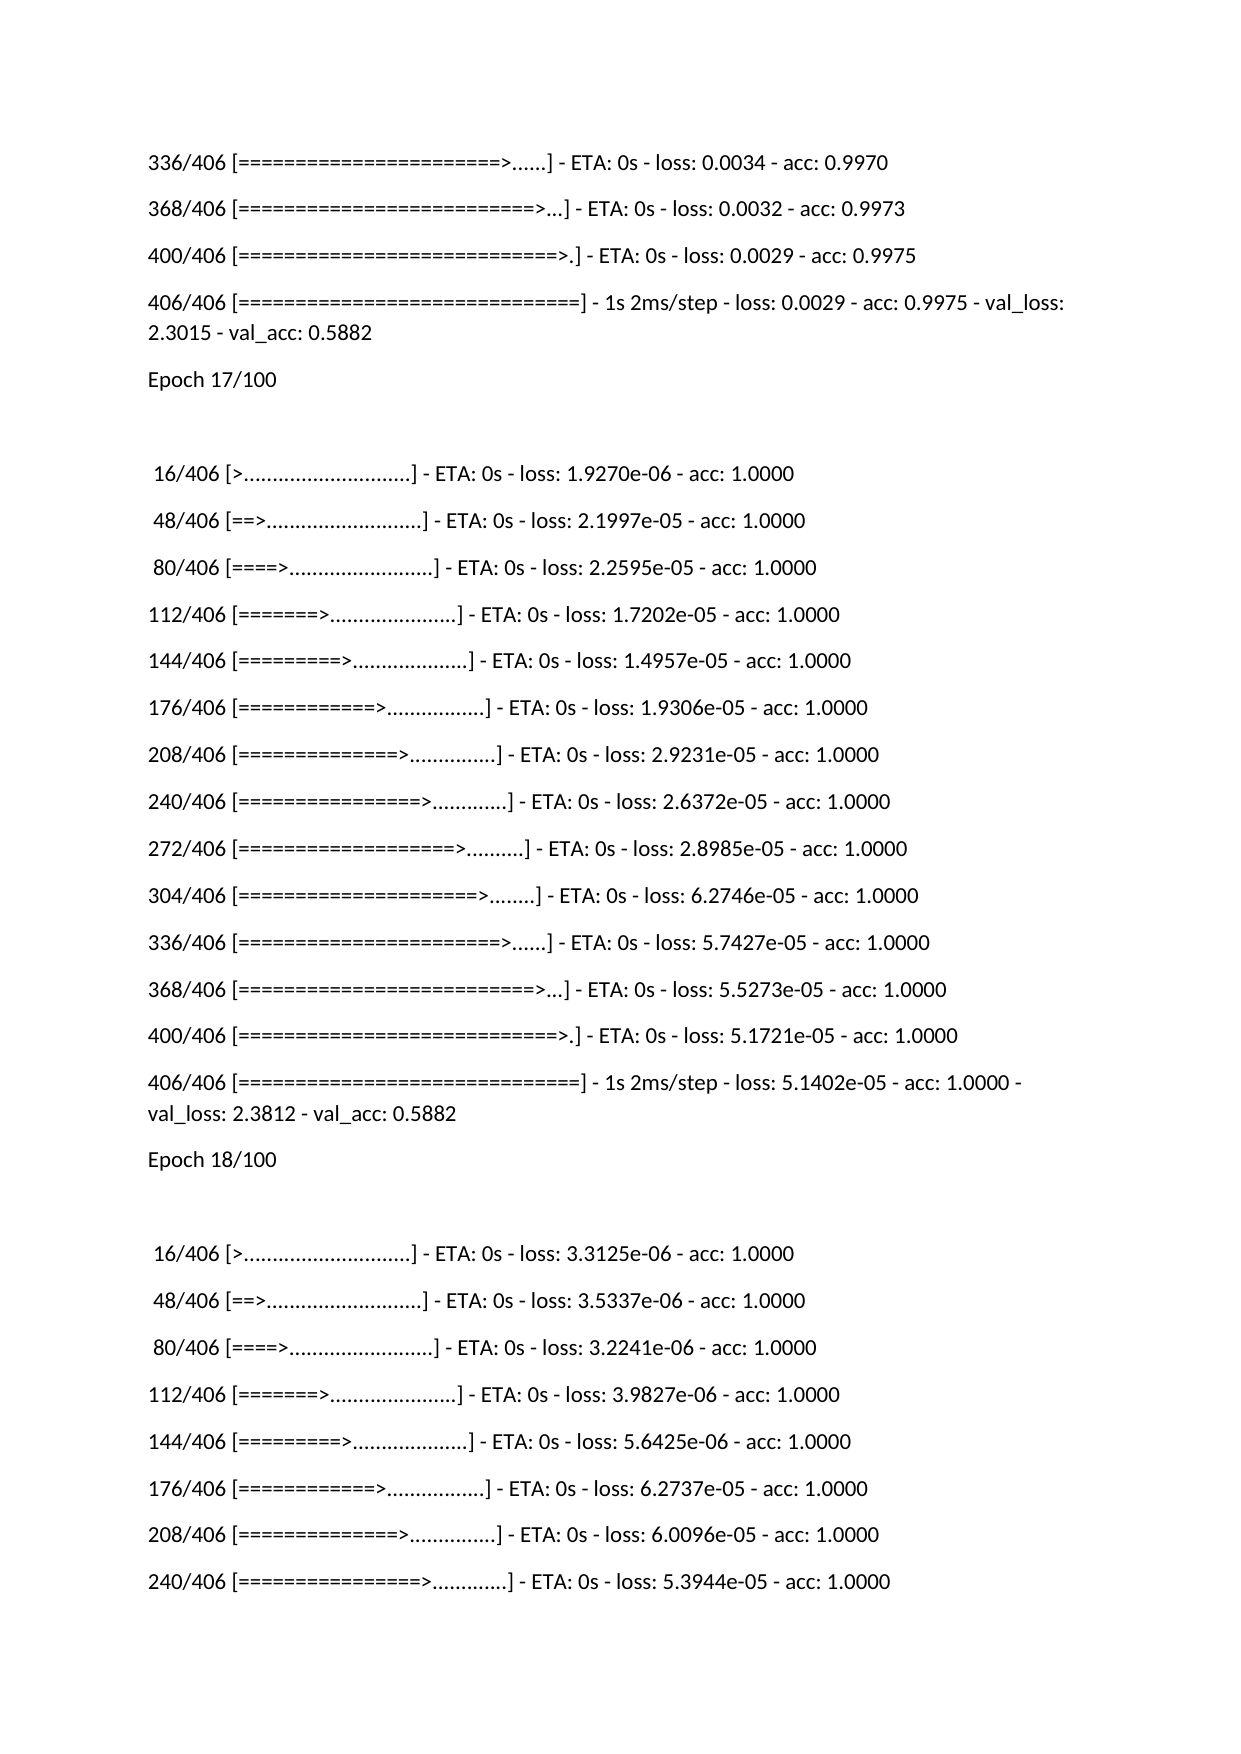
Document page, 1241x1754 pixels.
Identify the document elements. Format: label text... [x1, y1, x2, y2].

text 406/406 [==============================] - 1s 2ms/step - loss: 5.1402e-05 - acc: 1.0000 - val_loss: 2.3812 - val_acc: 0.5882 [148, 1068, 1093, 1127]
text 176/406 [============>.................] - ETA: 0s - loss: 6.2737e-05 - acc: 1.0000 [148, 1474, 1093, 1502]
text 48/406 [==>...........................] - ETA: 0s - loss: 3.5337e-06 - acc: 1.0000 [148, 1286, 1093, 1314]
text 112/406 [=======>......................] - ETA: 0s - loss: 3.9827e-06 - acc: 1.0000 [148, 1380, 1093, 1408]
text 144/406 [=========>....................] - ETA: 0s - loss: 1.4957e-05 - acc: 1.0000 [148, 647, 1093, 674]
text 336/406 [=======================>......] - ETA: 0s - loss: 5.7427e-05 - acc: 1.0000 [148, 928, 1093, 956]
text 176/406 [============>.................] - ETA: 0s - loss: 1.9306e-05 - acc: 1.0000 [148, 693, 1093, 721]
text 336/406 [=======================>......] - ETA: 0s - loss: 0.0034 - acc: 0.9970 [148, 148, 1093, 176]
text 48/406 [==>...........................] - ETA: 0s - loss: 2.1997e-05 - acc: 1.0000 [148, 506, 1093, 534]
text 400/406 [============================>.] - ETA: 0s - loss: 0.0029 - acc: 0.9975 [148, 241, 1093, 269]
text 240/406 [================>.............] - ETA: 0s - loss: 2.6372e-05 - acc: 1.0000 [148, 787, 1093, 815]
text 16/406 [>.............................] - ETA: 0s - loss: 3.3125e-06 - acc: 1.0000 [148, 1239, 1093, 1267]
text 272/406 [===================>..........] - ETA: 0s - loss: 2.8985e-05 - acc: 1.0000 [148, 834, 1093, 862]
text Epoch 18/100 [148, 1146, 1093, 1173]
text 80/406 [====>.........................] - ETA: 0s - loss: 2.2595e-05 - acc: 1.0000 [148, 553, 1093, 581]
text 112/406 [=======>......................] - ETA: 0s - loss: 1.7202e-05 - acc: 1.0000 [148, 600, 1093, 628]
text 208/406 [==============>...............] - ETA: 0s - loss: 2.9231e-05 - acc: 1.0000 [148, 740, 1093, 768]
text 368/406 [==========================>...] - ETA: 0s - loss: 0.0032 - acc: 0.9973 [148, 194, 1093, 222]
text 80/406 [====>.........................] - ETA: 0s - loss: 3.2241e-06 - acc: 1.0000 [148, 1333, 1093, 1361]
text 304/406 [=====================>........] - ETA: 0s - loss: 6.2746e-05 - acc: 1.0000 [148, 881, 1093, 909]
text 16/406 [>.............................] - ETA: 0s - loss: 1.9270e-06 - acc: 1.0000 [148, 459, 1093, 487]
text 400/406 [============================>.] - ETA: 0s - loss: 5.1721e-05 - acc: 1.0000 [148, 1022, 1093, 1049]
text 208/406 [==============>...............] - ETA: 0s - loss: 6.0096e-05 - acc: 1.0000 [148, 1521, 1093, 1548]
text 144/406 [=========>....................] - ETA: 0s - loss: 5.6425e-06 - acc: 1.0000 [148, 1427, 1093, 1455]
text 406/406 [==============================] - 1s 2ms/step - loss: 0.0029 - acc: 0.9975 - val_loss: 2.3015 - val_acc: 0.5882 [148, 288, 1093, 346]
text Epoch 17/100 [148, 365, 1093, 393]
text 240/406 [================>.............] - ETA: 0s - loss: 5.3944e-05 - acc: 1.0000 [148, 1567, 1093, 1595]
text 368/406 [==========================>...] - ETA: 0s - loss: 5.5273e-05 - acc: 1.0000 [148, 975, 1093, 1003]
